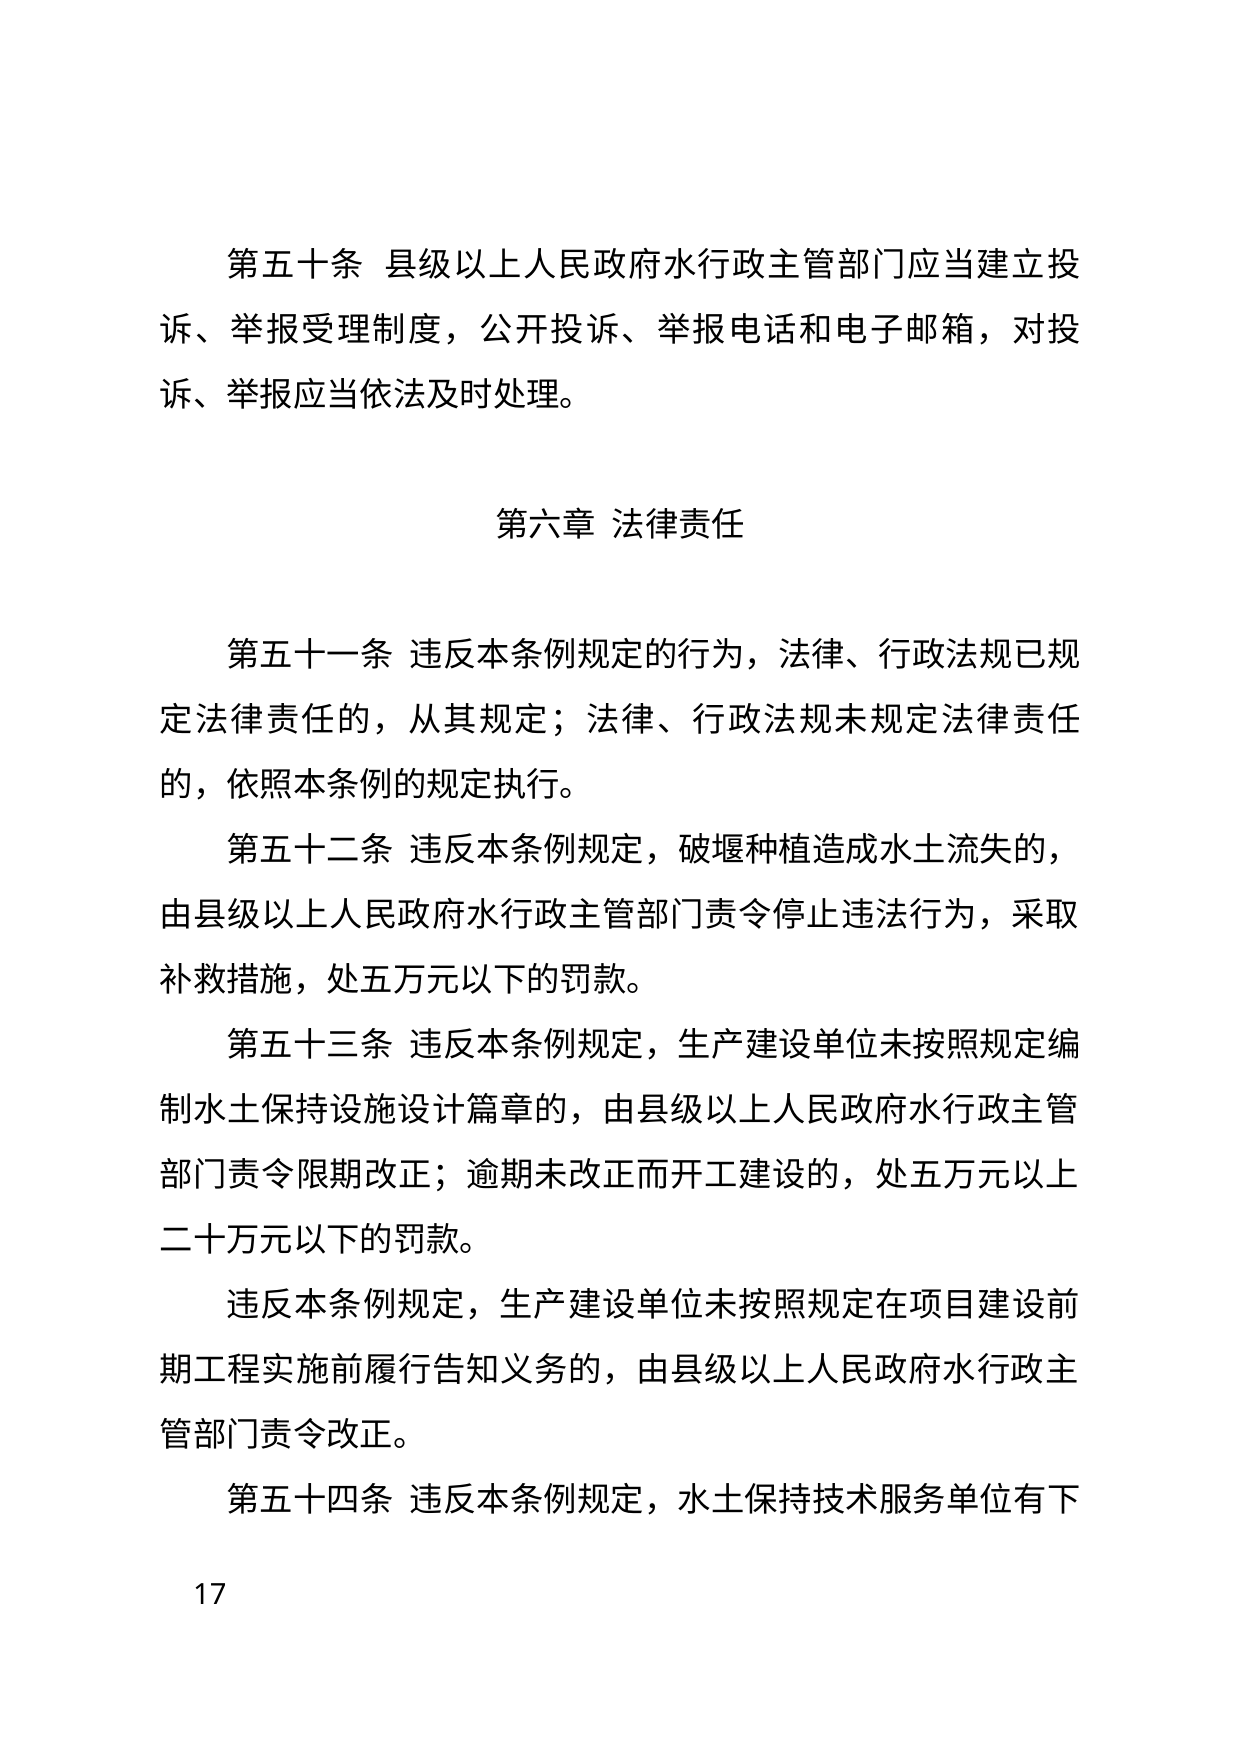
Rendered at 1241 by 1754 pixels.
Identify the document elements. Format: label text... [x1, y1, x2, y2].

text 违反本条例规定，生产建设单位未按照规定在项目建设前期工程实施前履行告知义务的，由县级以上人民政府水行政主管部门责令改正。 [159, 1269, 1081, 1464]
text 第五十条 县级以上人民政府水行政主管部门应当建立投诉、举报受理制度，公开投诉、举报电话和电子邮箱，对投诉、举报应当依法及时处理。 [159, 229, 1081, 424]
text 第五十三条 违反本条例规定，生产建设单位未按照规定编制水土保持设施设计篇章的，由县级以上人民政府水行政主管部门责令限期改正；逾期未改正而开工建设的，处五万元以上二十万元以下的罚款。 [159, 1009, 1081, 1269]
text 第五十一条 违反本条例规定的行为，法律、行政法规已规定法律责任的，从其规定；法律、行政法规未规定法律责任的，依照本条例的规定执行。 [159, 619, 1081, 814]
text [159, 1464, 1081, 1529]
text 第五十二条 违反本条例规定，破堰种植造成水土流失的，由县级以上人民政府水行政主管部门责令停止违法行为，采取补救措施，处五万元以下的罚款。 [159, 814, 1081, 1009]
list 法律责任 [159, 489, 1081, 554]
